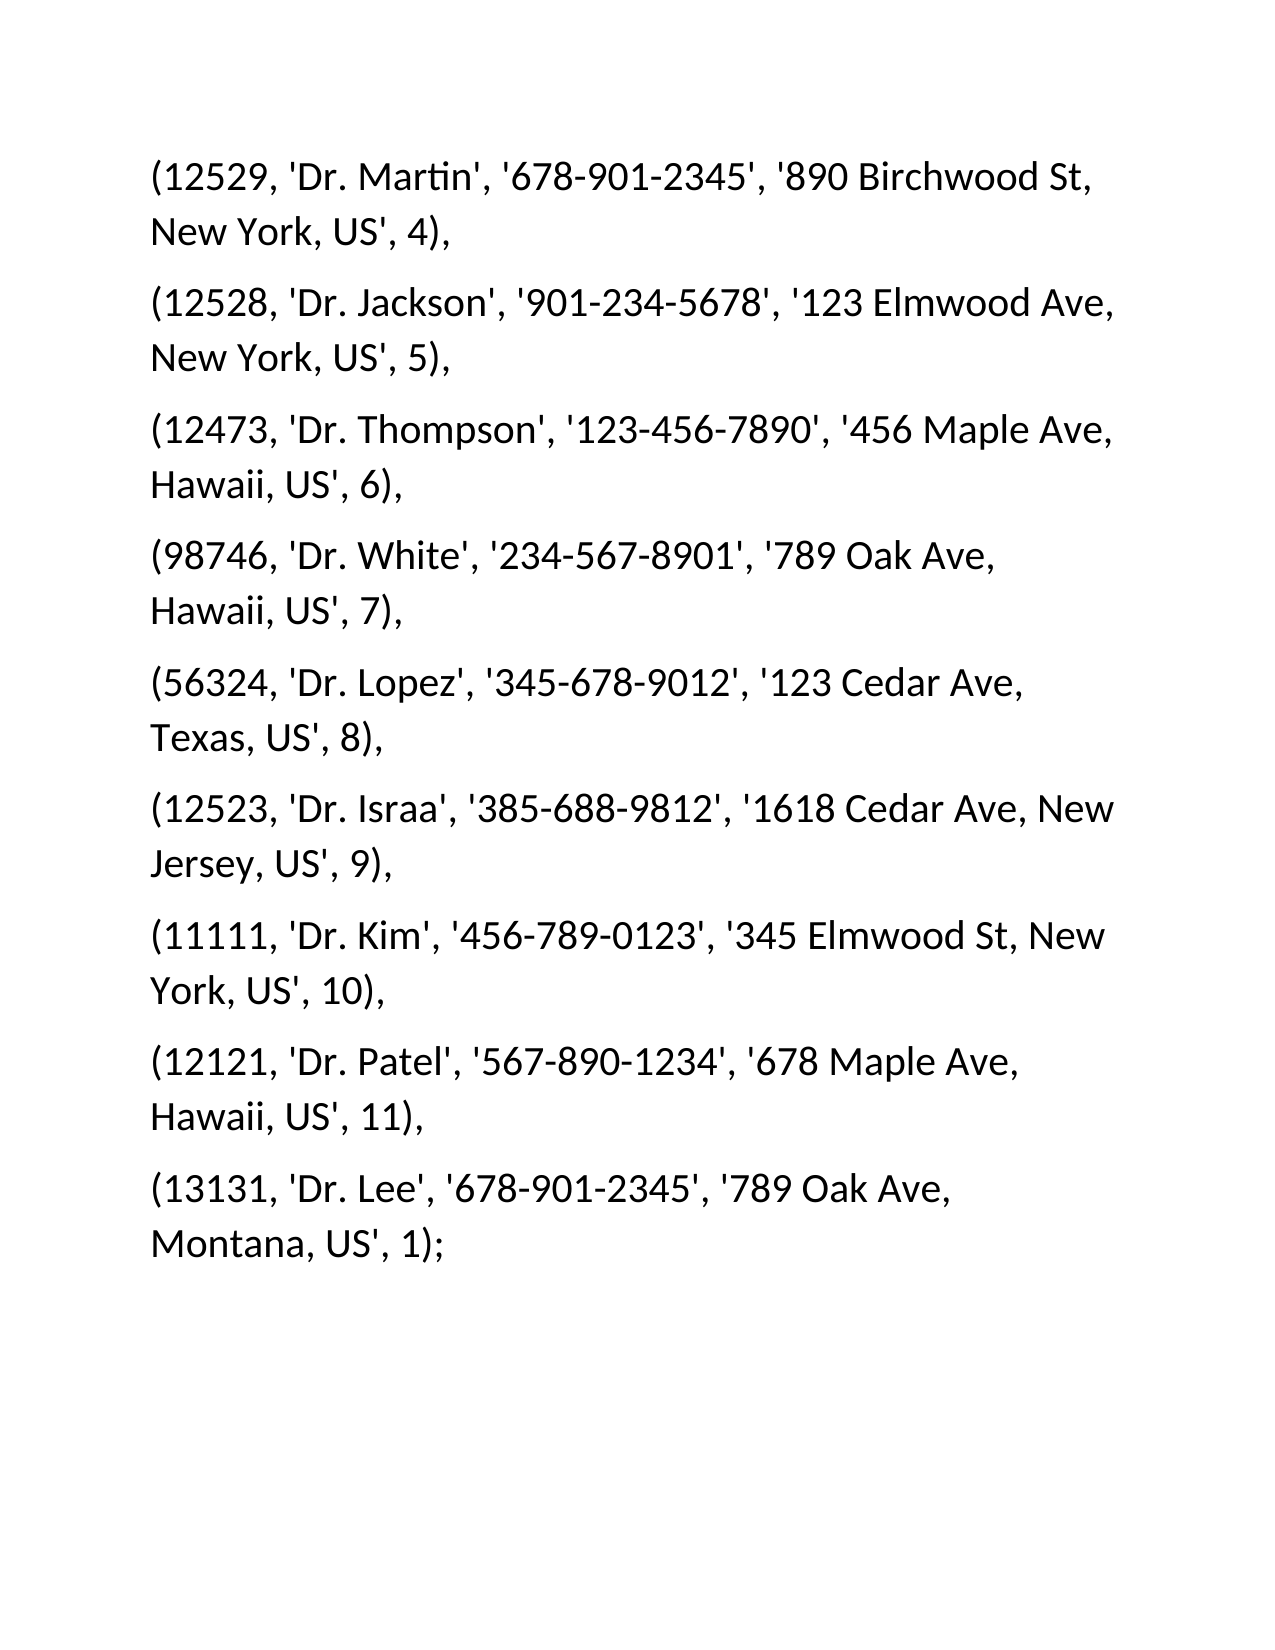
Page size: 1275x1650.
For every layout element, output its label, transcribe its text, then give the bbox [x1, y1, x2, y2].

text (56324, 'Dr. Lopez', '345-678-9012', '123 Cedar Ave, Texas, US', 8), [150, 656, 1125, 762]
text (12473, 'Dr. Thompson', '123-456-7890', '456 Maple Ave, Hawaii, US', 6), [150, 403, 1125, 509]
text (13131, 'Dr. Lee', '678-901-2345', '789 Oak Ave, Montana, US', 1); [150, 1162, 1125, 1267]
text (98746, 'Dr. White', '234-567-8901', '789 Oak Ave, Hawaii, US', 7), [150, 529, 1125, 635]
text (12121, 'Dr. Patel', '567-890-1234', '678 Maple Ave, Hawaii, US', 11), [150, 1035, 1125, 1141]
text (12528, 'Dr. Jackson', '901-234-5678', '123 Elmwood Ave, New York, US', 5), [150, 276, 1125, 382]
text (12523, 'Dr. Israa', '385-688-9812', '1618 Cedar Ave, New Jersey, US', 9), [150, 782, 1125, 888]
text (12529, 'Dr. Martin', '678-901-2345', '890 Birchwood St, New York, US', 4), [150, 150, 1125, 256]
text (11111, 'Dr. Kim', '456-789-0123', '345 Elmwood St, New York, US', 10), [150, 909, 1125, 1014]
